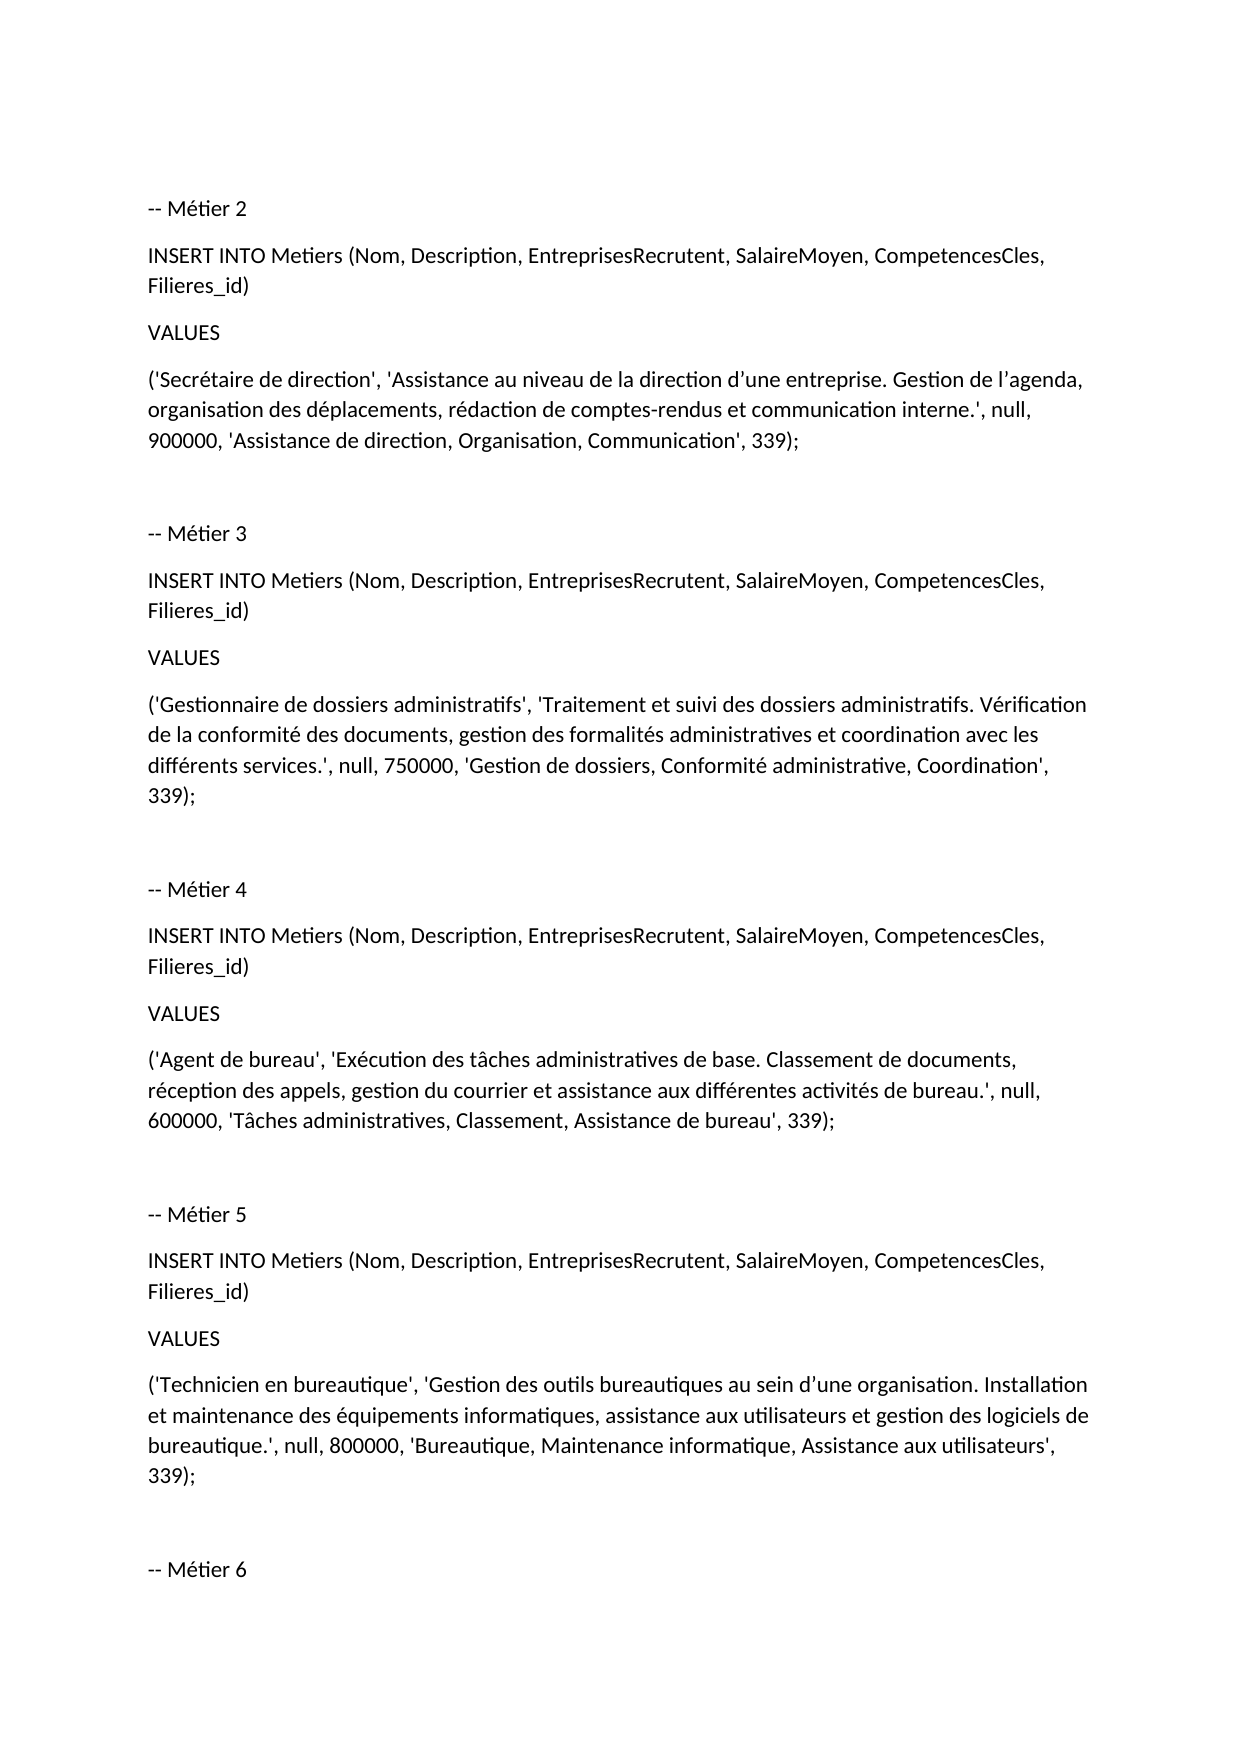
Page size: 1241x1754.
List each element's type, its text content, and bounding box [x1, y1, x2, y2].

text ('Agent de bureau', 'Exécution des tâches administratives de base. Classement de documents, réception des appels, gestion du courrier et assistance aux différentes activités de bureau.', null, 600000, 'Tâches administratives, Classement, Assistance de bureau', 339); [148, 1046, 1093, 1134]
text VALUES [148, 643, 1093, 671]
text INSERT INTO Metiers (Nom, Description, EntreprisesRecrutent, SalaireMoyen, CompetencesCles, Filieres_id) [148, 1247, 1093, 1305]
text VALUES [148, 999, 1093, 1027]
text VALUES [148, 1324, 1093, 1352]
text VALUES [148, 318, 1093, 346]
text ('Secrétaire de direction', 'Assistance au niveau de la direction d’une entreprise. Gestion de l’agenda, organisation des déplacements, rédaction de comptes-rendus et communication interne.', null, 900000, 'Assistance de direction, Organisation, Communication', 339); [148, 365, 1093, 454]
text -- Métier 5 [148, 1200, 1093, 1228]
text INSERT INTO Metiers (Nom, Description, EntreprisesRecrutent, SalaireMoyen, CompetencesCles, Filieres_id) [148, 922, 1093, 980]
text INSERT INTO Metiers (Nom, Description, EntreprisesRecrutent, SalaireMoyen, CompetencesCles, Filieres_id) [148, 241, 1093, 299]
text INSERT INTO Metiers (Nom, Description, EntreprisesRecrutent, SalaireMoyen, CompetencesCles, Filieres_id) [148, 566, 1093, 624]
text -- Métier 4 [148, 875, 1093, 903]
text ('Gestionnaire de dossiers administratifs', 'Traitement et suivi des dossiers administratifs. Vérification de la conformité des documents, gestion des formalités administratives et coordination avec les différents services.', null, 750000, 'Gestion de dossiers, Conformité administrative, Coordination', 339); [148, 690, 1093, 809]
text -- Métier 2 [148, 194, 1093, 222]
text ('Technicien en bureautique', 'Gestion des outils bureautiques au sein d’une organisation. Installation et maintenance des équipements informatiques, assistance aux utilisateurs et gestion des logiciels de bureautique.', null, 800000, 'Bureautique, Maintenance informatique, Assistance aux utilisateurs', 339); [148, 1371, 1093, 1489]
text -- Métier 3 [148, 519, 1093, 547]
text -- Métier 6 [148, 1555, 1093, 1583]
